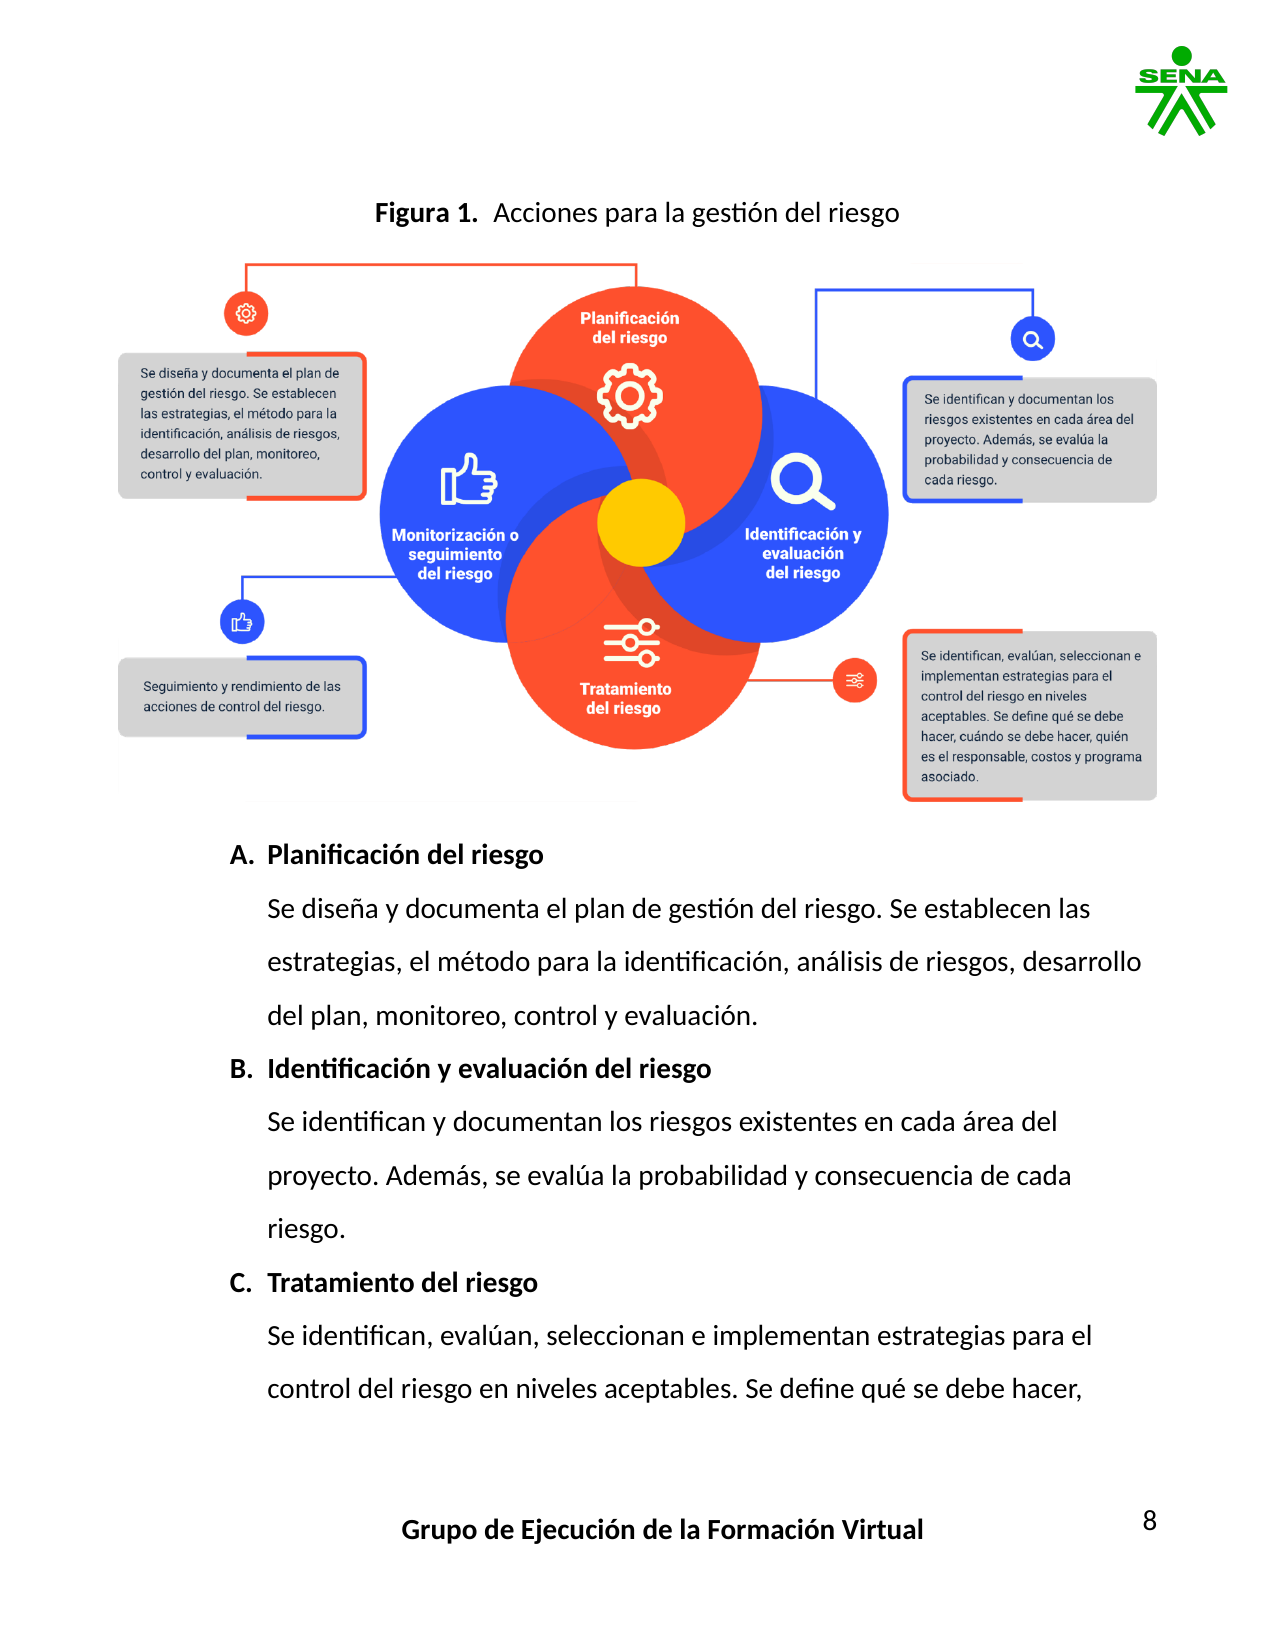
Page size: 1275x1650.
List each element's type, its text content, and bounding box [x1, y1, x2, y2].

text Acciones para la gestión del riesgo [118, 194, 1157, 229]
list Identificación y evaluación del riesgo​ [229, 1050, 1157, 1086]
list Se identifican y documentan los riesgos existentes en cada área del proyecto. Además, se evalúa la probabilidad y consecuencia de cada riesgo. ​ [267, 1103, 1157, 1246]
list Se diseña y documenta el plan de gestión del riesgo. Se establecen las estrategias, el método para la identificación, análisis de riesgos, desarrollo del plan, monitoreo, control y evaluación. ​ [267, 890, 1157, 1032]
list Tratamiento del riesgo [229, 1264, 1157, 1299]
picture [1135, 46, 1228, 136]
picture [118, 263, 1157, 802]
list Planificación del riesgo​ [229, 836, 1157, 872]
